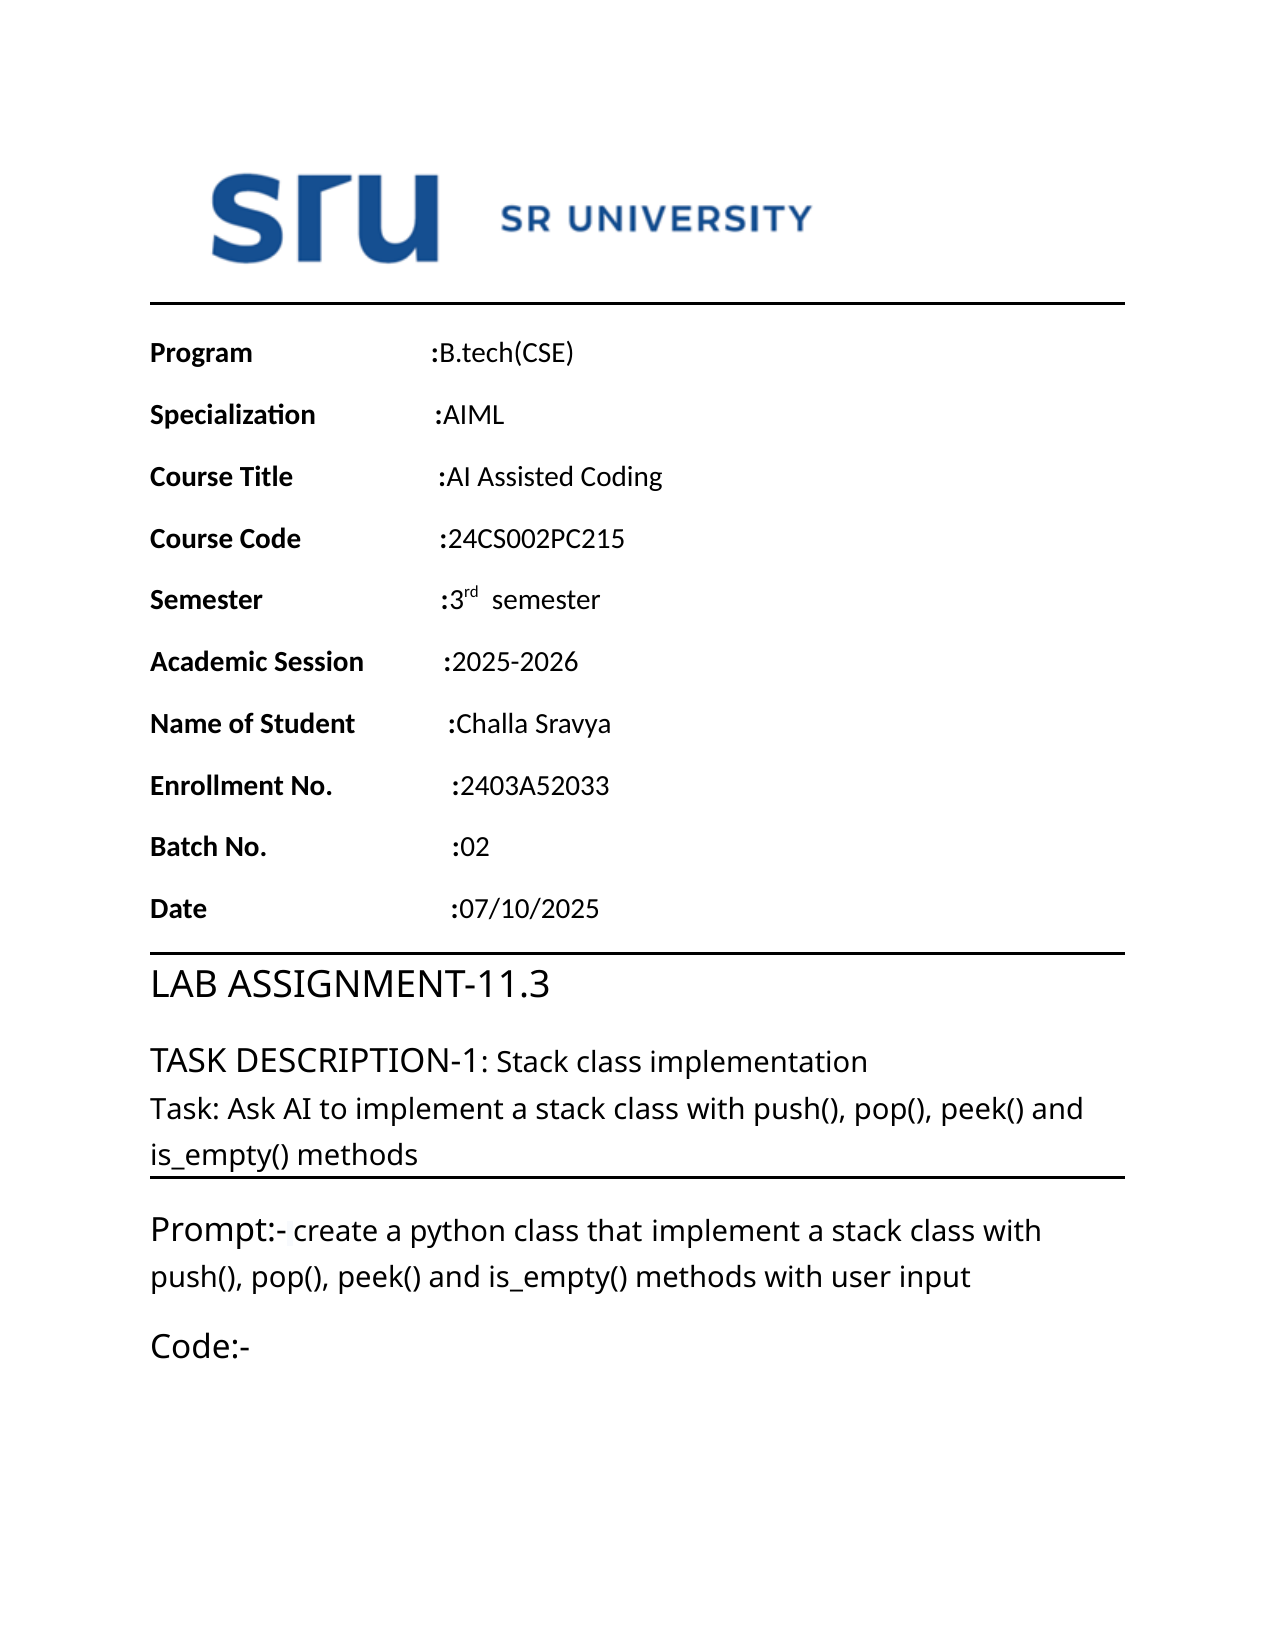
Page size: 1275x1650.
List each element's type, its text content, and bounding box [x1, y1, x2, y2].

text LAB ASSIGNMENT-11.3 [150, 955, 1125, 1008]
text Date :07/10/2025 [150, 890, 1125, 926]
text Enrollment No. :2403A52033 [150, 767, 1125, 802]
text Academic Session :2025-2026 [150, 643, 1125, 679]
text Semester :3rd semester [150, 581, 1125, 617]
text Prompt:- create a python class that implement a stack class with push(), pop(), peek() and is_empty() methods with user input [150, 1205, 1125, 1296]
text TASK DESCRIPTION-1: Stack class implementation Task: Ask AI to implement a stack class with push(), pop(), peek() and is_empty() methods [150, 1032, 1125, 1176]
picture [150, 150, 860, 300]
text Course Title :AI Assisted Coding [150, 458, 1125, 493]
text Name of Student :Challa Sravya [150, 705, 1125, 741]
text Specialization :AIML [150, 396, 1125, 432]
text Code:- [150, 1323, 1125, 1369]
text Batch No. :02 [150, 828, 1125, 864]
text Program :B.tech(CSE) [150, 334, 1125, 370]
text Course Code :24CS002PC215 [150, 520, 1125, 555]
